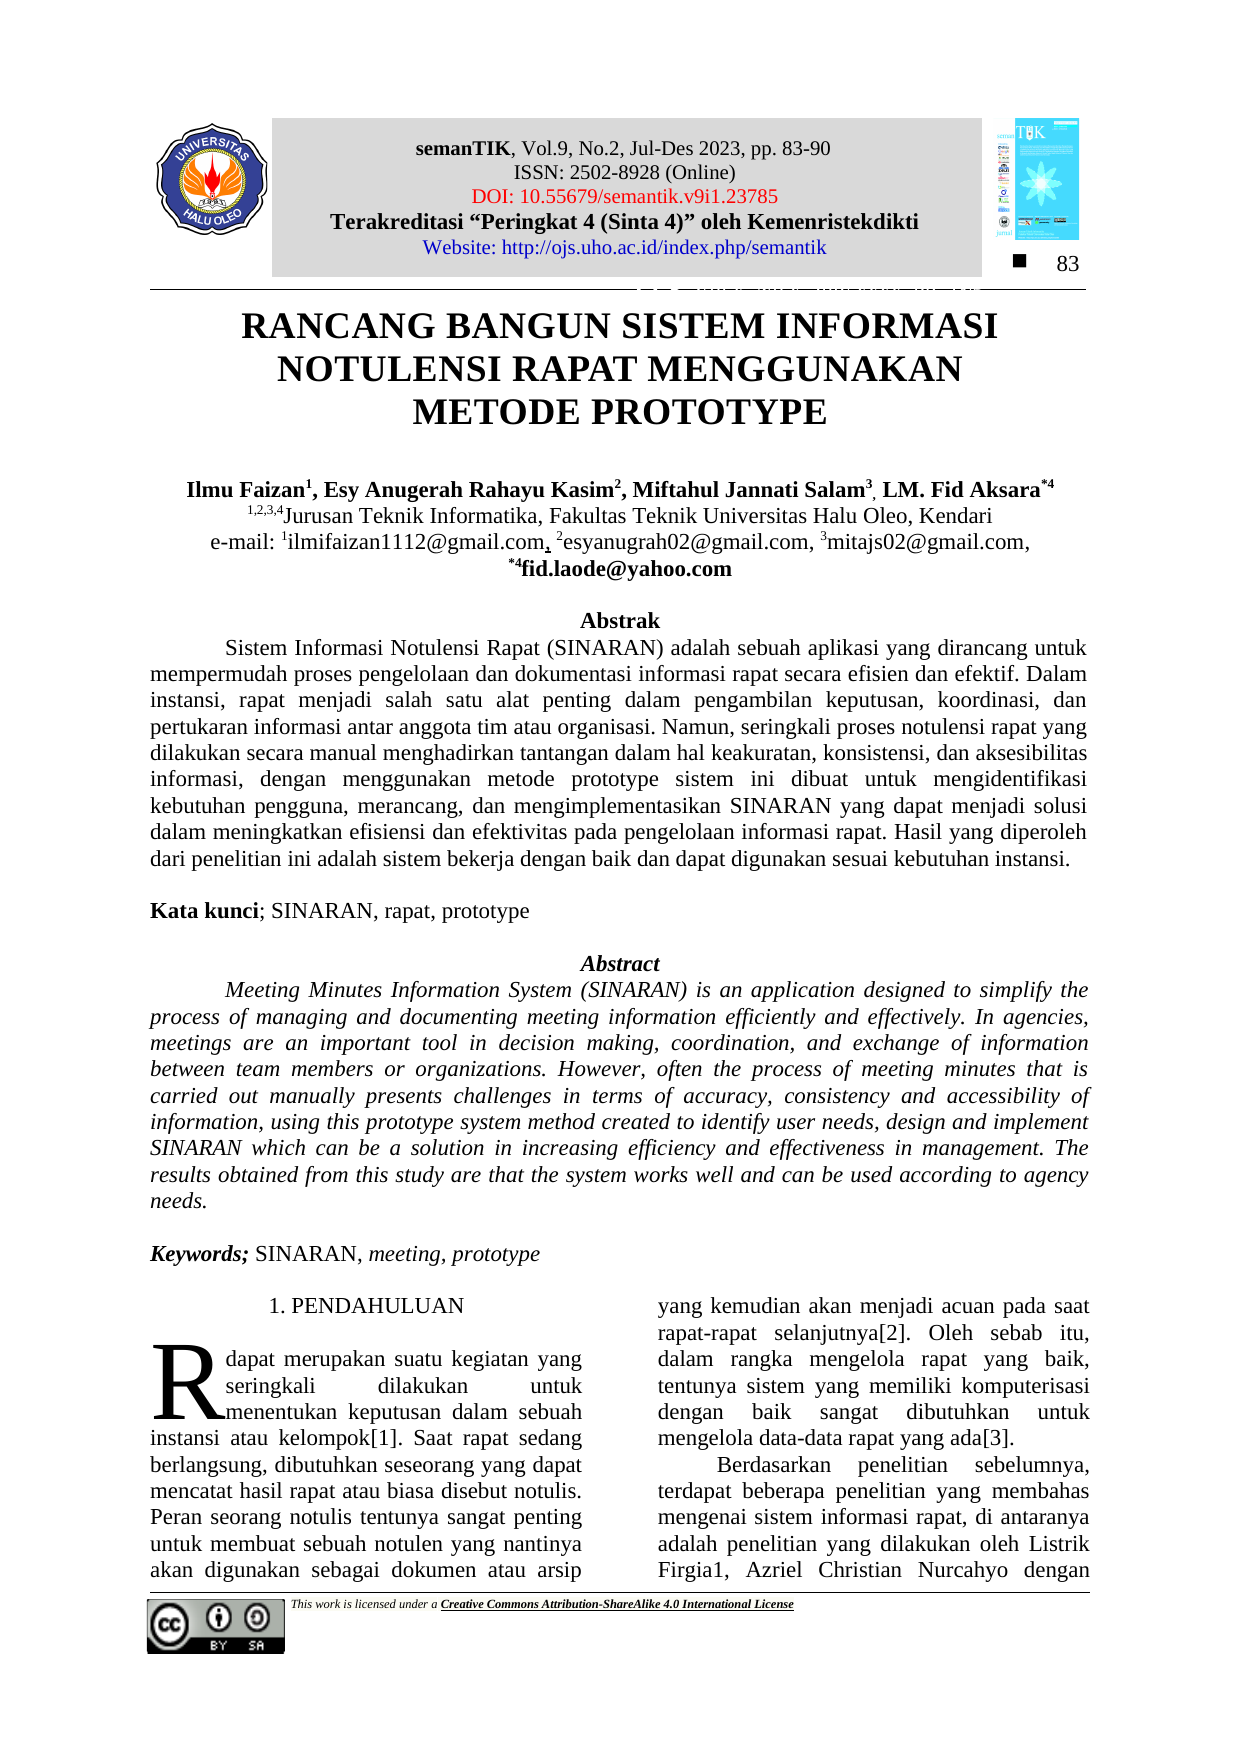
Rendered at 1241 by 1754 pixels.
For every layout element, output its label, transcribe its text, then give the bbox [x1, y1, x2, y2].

text Kata kunci; SINARAN, rapat, prototype [150, 897, 1090, 924]
text Keywords; SINARAN, meeting, prototype [150, 1240, 1090, 1266]
text METODE PROTOTYPE [150, 389, 1090, 432]
text Ilmu Faizan1, Esy Anugerah Rahayu Kasim2, Miftahul Jannati Salam3, LM. Fid Aksara*4 [150, 476, 1090, 502]
text Sistem Informasi Notulensi Rapat (SINARAN) adalah sebuah aplikasi yang dirancang untuk mempermudah proses pengelolaan dan dokumentasi informasi rapat secara efisien dan efektif. Dalam instansi, rapat menjadi salah satu alat penting dalam pengambilan keputusan, koordinasi, dan pertukaran informasi antar anggota tim atau organisasi. Namun, seringkali proses notulensi rapat yang dilakukan secara manual menghadirkan tantangan dalam hal keakuratan, konsistensi, dan aksesibilitas informasi, dengan menggunakan metode prototype sistem ini dibuat untuk mengidentifikasi kebutuhan pengguna, merancang, dan mengimplementasikan SINARAN yang dapat menjadi solusi dalam meningkatkan efisiensi dan efektivitas pada pengelolaan informasi rapat. Hasil yang diperoleh dari penelitian ini adalah sistem bekerja dengan baik dan dapat digunakan sesuai kebutuhan instansi. [150, 634, 1089, 871]
text 1. PENDAHULUAN [150, 1293, 583, 1319]
picture [146, 1599, 285, 1654]
text 1,2,3,4Jurusan Teknik Informatika, Fakultas Teknik Universitas Halu Oleo, Kendari [150, 502, 1090, 528]
picture [993, 118, 1080, 240]
text Abstrak [150, 607, 1090, 634]
text RANCANG BANGUN SISTEM INFORMASI NOTULENSI RAPAT MENGGUNAKAN [150, 303, 1090, 389]
picture [156, 123, 268, 235]
text dapat merupakan suatu kegiatan yang seringkali dilakukan untuk menentukan keputusan dalam sebuah instansi atau kelompok[1]. Saat rapat sedang berlangsung, dibutuhkan seseorang yang dapat mencatat hasil rapat atau biasa disebut notulis. Peran seorang notulis tentunya sangat penting untuk membuat sebuah notulen yang nantinya akan digunakan sebagai dokumen atau arsip yang kemudian akan menjadi acuan pada saat rapat-rapat selanjutnya[2]. Oleh sebab itu, dalam rangka mengelola rapat yang baik, tentunya sistem yang memiliki komputerisasi dengan baik sangat dibutuhkan untuk mengelola data-data rapat yang ada[3]. [150, 1345, 583, 1582]
text Abstract [150, 950, 1090, 976]
text e-mail: 1ilmifaizan1112@gmail.com, 2esyanugrah02@gmail.com, 3mitajs02@gmail.com, *4fid.laode@yahoo.com [150, 528, 1090, 581]
text Meeting Minutes Information System (SINARAN) is an application designed to simplify the process of managing and documenting meeting information efficiently and effectively. In agencies, meetings are an important tool in decision making, coordination, and exchange of information between team members or organizations. However, often the process of meeting minutes that is carried out manually presents challenges in terms of accuracy, consistency and accessibility of information, using this prototype system method created to identify user needs, design and implement SINARAN which can be a solution in increasing efficiency and effectiveness in management. The results obtained from this study are that the system works well and can be used according to agency needs. [150, 976, 1090, 1213]
text dapat merupakan suatu kegiatan yang seringkali dilakukan untuk menentukan keputusan dalam sebuah instansi atau kelompok[1]. Saat rapat sedang berlangsung, dibutuhkan seseorang yang dapat mencatat hasil rapat atau biasa disebut notulis. Peran seorang notulis tentunya sangat penting untuk membuat sebuah notulen yang nantinya akan digunakan sebagai dokumen atau arsip yang kemudian akan menjadi acuan pada saat rapat-rapat selanjutnya[2]. Oleh sebab itu, dalam rangka mengelola rapat yang baik, tentunya sistem yang memiliki komputerisasi dengan baik sangat dibutuhkan untuk mengelola data-data rapat yang ada[3]. [658, 1293, 1090, 1451]
